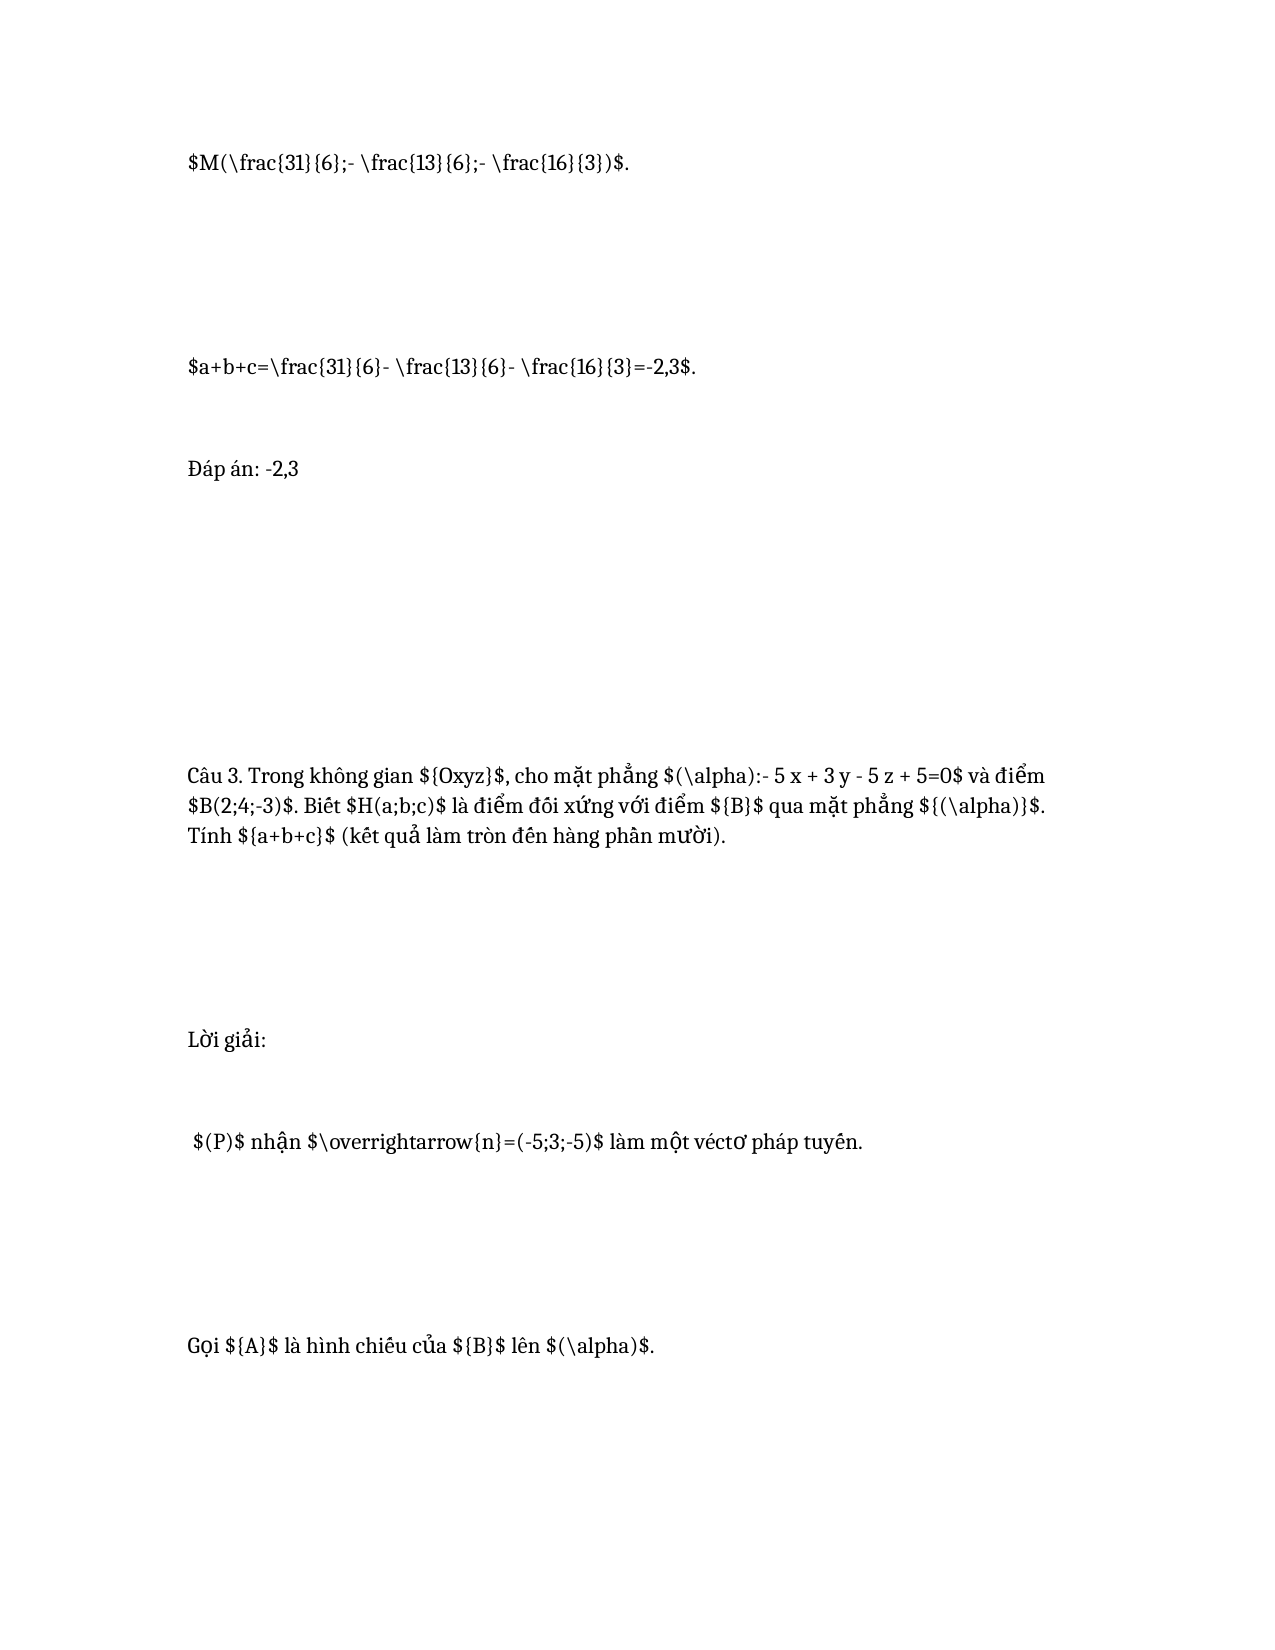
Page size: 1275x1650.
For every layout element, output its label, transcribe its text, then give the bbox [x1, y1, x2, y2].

text Gọi ${A}$ là hình chiếu của ${B}$ lên $(\alpha)$. [187, 1333, 1087, 1360]
text $(P)$ nhận $\overrightarrow{n}=(-5;3;-5)$ làm một véctơ pháp tuyến. [187, 1129, 1087, 1156]
text $M(\frac{31}{6};- \frac{13}{6};- \frac{16}{3})$. [187, 150, 1087, 176]
text Lời giải: [187, 1027, 1087, 1053]
text Câu 3. Trong không gian ${Oxyz}$, cho mặt phẳng $(\alpha):- 5 x + 3 y - 5 z + 5=0$ và điểm $B(2;4;-3)$. Biết $H(a;b;c)$ là điểm đối xứng với điểm ${B}$ qua mặt phẳng ${(\alpha)}$. Tính ${a+b+c}$ (kết quả làm tròn đến hàng phần mười). [187, 762, 1087, 849]
text $a+b+c=\frac{31}{6}- \frac{13}{6}- \frac{16}{3}=-2,3$. [187, 354, 1087, 381]
text Đáp án: -2,3 [187, 456, 1087, 483]
